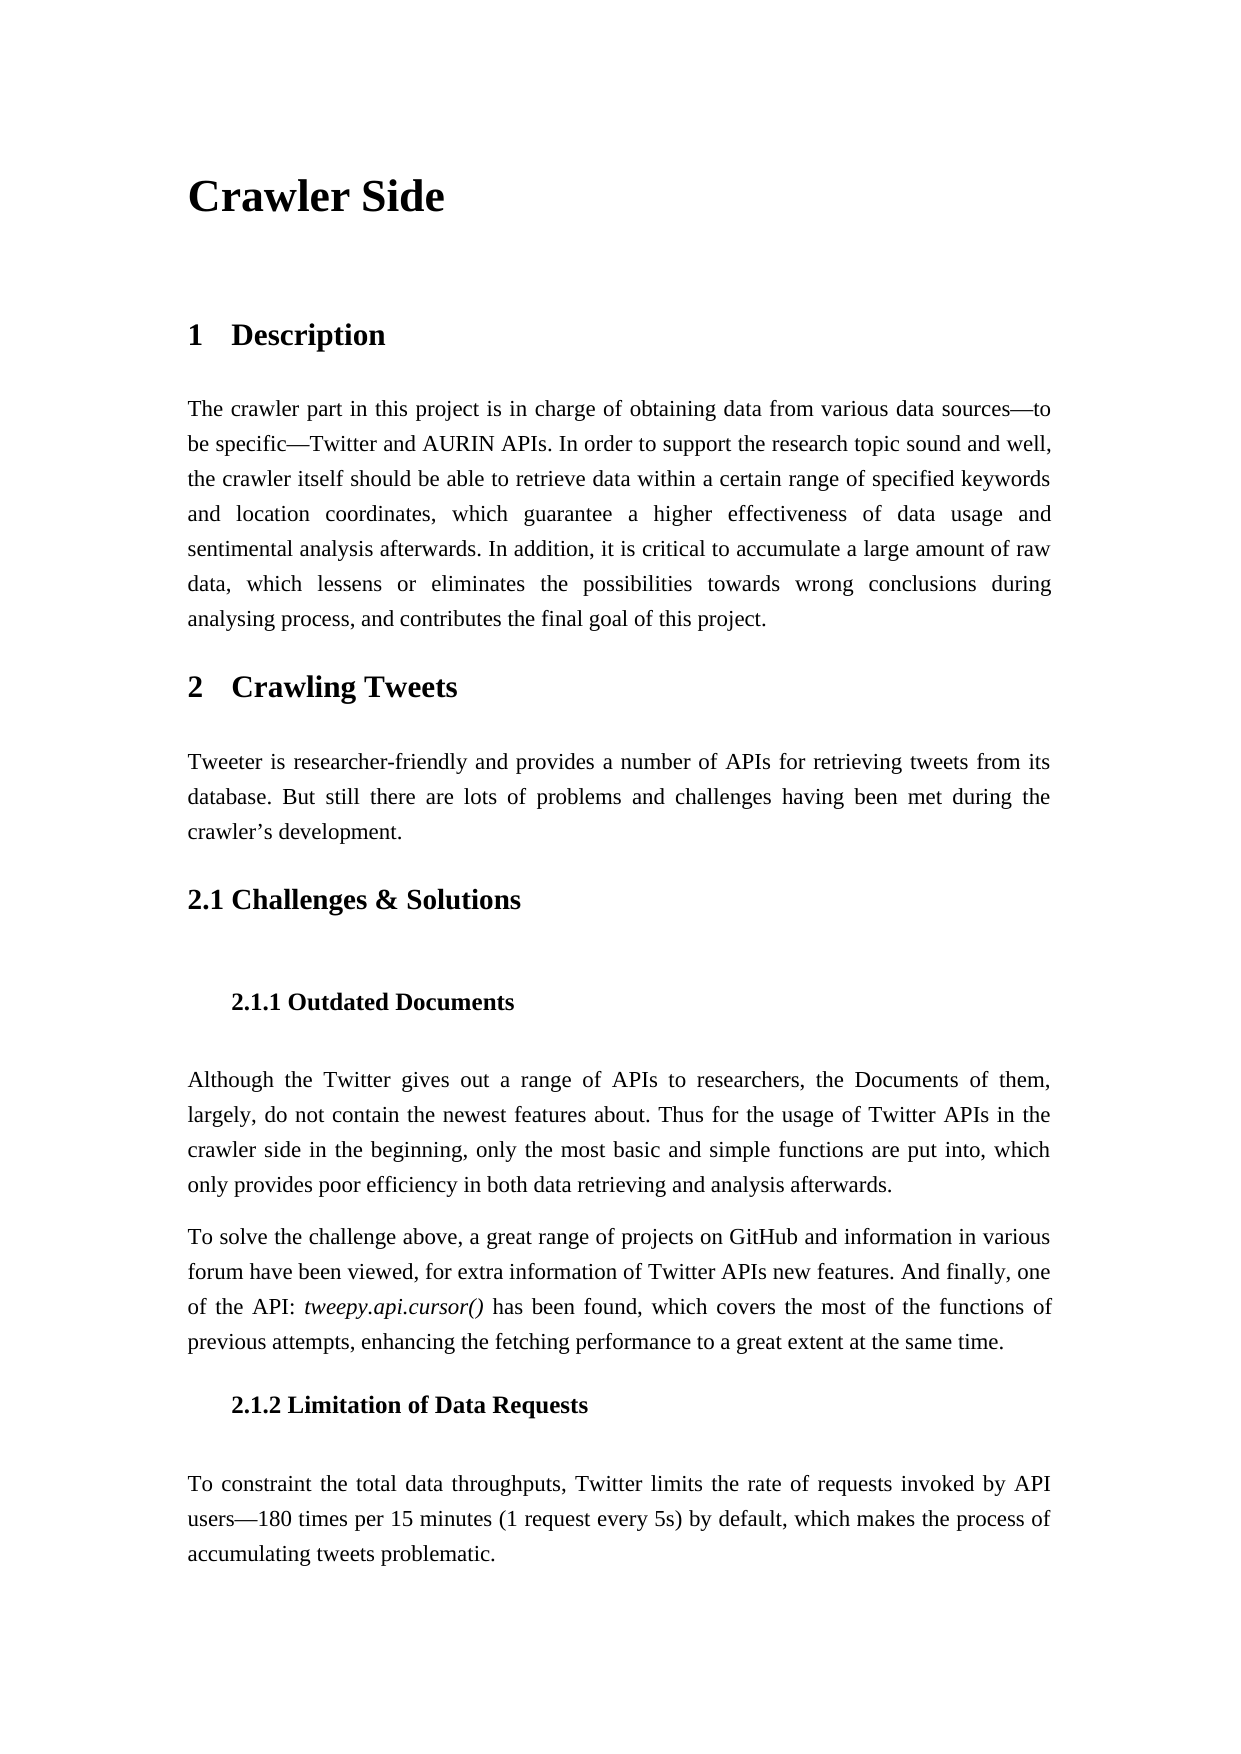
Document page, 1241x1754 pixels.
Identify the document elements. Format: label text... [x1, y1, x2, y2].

text To constraint the total data throughputs, Twitter limits the rate of requests invoked by API users—180 times per 15 minutes (1 request every 5s) by default, which makes the process of accumulating tweets problematic. [187, 1467, 1053, 1570]
subtitle 2.1.2 Limitation of Data Requests [187, 1388, 1053, 1421]
subtitle 2.1.1 Outdated Documents [187, 985, 1053, 1017]
text To solve the challenge above, a great range of projects on GitHub and information in various forum have been viewed, for extra information of Twitter APIs new features. And finally, one of the API: tweepy.api.cursor() has been found, which covers the most of the functions of previous attempts, enhancing the fetching performance to a great extent at the same time. [187, 1220, 1053, 1357]
subtitle 1 Description [187, 301, 1053, 366]
subtitle Crawler Side [187, 162, 1053, 227]
text Although the Twitter gives out a range of APIs to researchers, the Documents of them, largely, do not contain the newest features about. Thus for the usage of Twitter APIs in the crawler side in the beginning, only the most basic and simple functions are put into, which only provides poor efficiency in both data retrieving and analysis afterwards. [187, 1063, 1053, 1201]
text Tweeter is researcher-friendly and provides a number of APIs for retrieving tweets from its database. But still there are lots of problems and challenges having been met during the crawler’s development. [187, 745, 1053, 847]
subtitle 2 Crawling Tweets [187, 654, 1053, 719]
subtitle 2.1 Challenges & Solutions [187, 866, 1053, 931]
text The crawler part in this project is in charge of obtaining data from various data sources—to be specific—Twitter and AURIN APIs. In order to support the research topic sound and well, the crawler itself should be able to retrieve data within a certain range of specified keywords and location coordinates, which guarantee a higher effectiveness of data usage and sentimental analysis afterwards. In addition, it is critical to accumulate a large amount of raw data, which lessens or eliminates the possibilities towards wrong conclusions during analysing process, and contributes the final goal of this project. [187, 392, 1053, 635]
